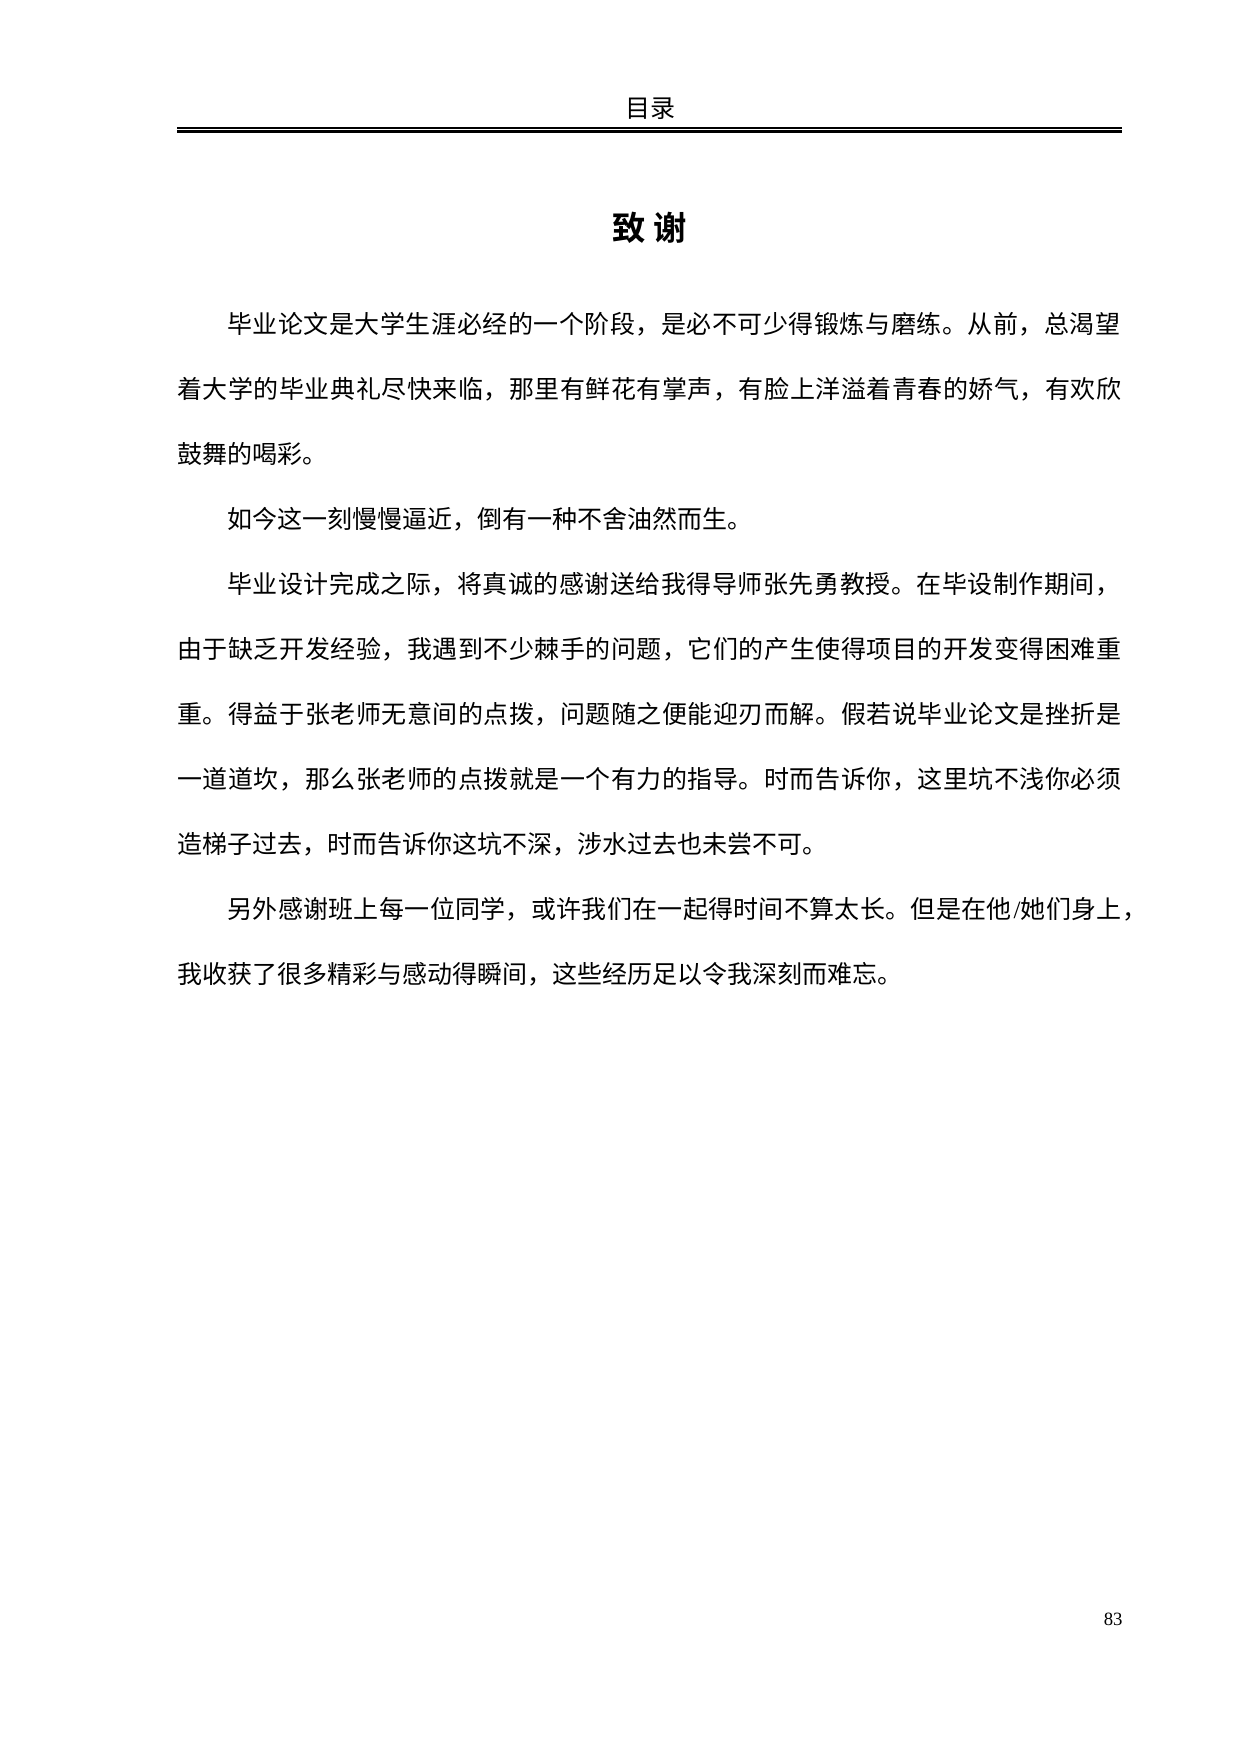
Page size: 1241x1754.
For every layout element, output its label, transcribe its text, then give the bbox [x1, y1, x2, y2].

text 毕业论文是大学生涯必经的一个阶段，是必不可少得锻炼与磨练。从前，总渴望着大学的毕业典礼尽快来临，那里有鲜花有掌声，有脸上洋溢着青春的娇气，有欢欣鼓舞的喝彩。 [177, 290, 1122, 485]
text 如今这一刻慢慢逼近，倒有一种不舍油然而生。 [177, 485, 1122, 550]
text 另外感谢班上每一位同学，或许我们在一起得时间不算太长。但是在他/她们身上，我收获了很多精彩与感动得瞬间，这些经历足以令我深刻而难忘。 [177, 875, 1122, 1005]
subtitle 致 谢 [177, 193, 1122, 258]
text 毕业设计完成之际，将真诚的感谢送给我得导师张先勇教授。在毕设制作期间，由于缺乏开发经验，我遇到不少棘手的问题，它们的产生使得项目的开发变得困难重重。得益于张老师无意间的点拨，问题随之便能迎刃而解。假若说毕业论文是挫折是一道道坎，那么张老师的点拨就是一个有力的指导。时而告诉你，这里坑不浅你必须造梯子过去，时而告诉你这坑不深，涉水过去也未尝不可。 [177, 550, 1122, 875]
